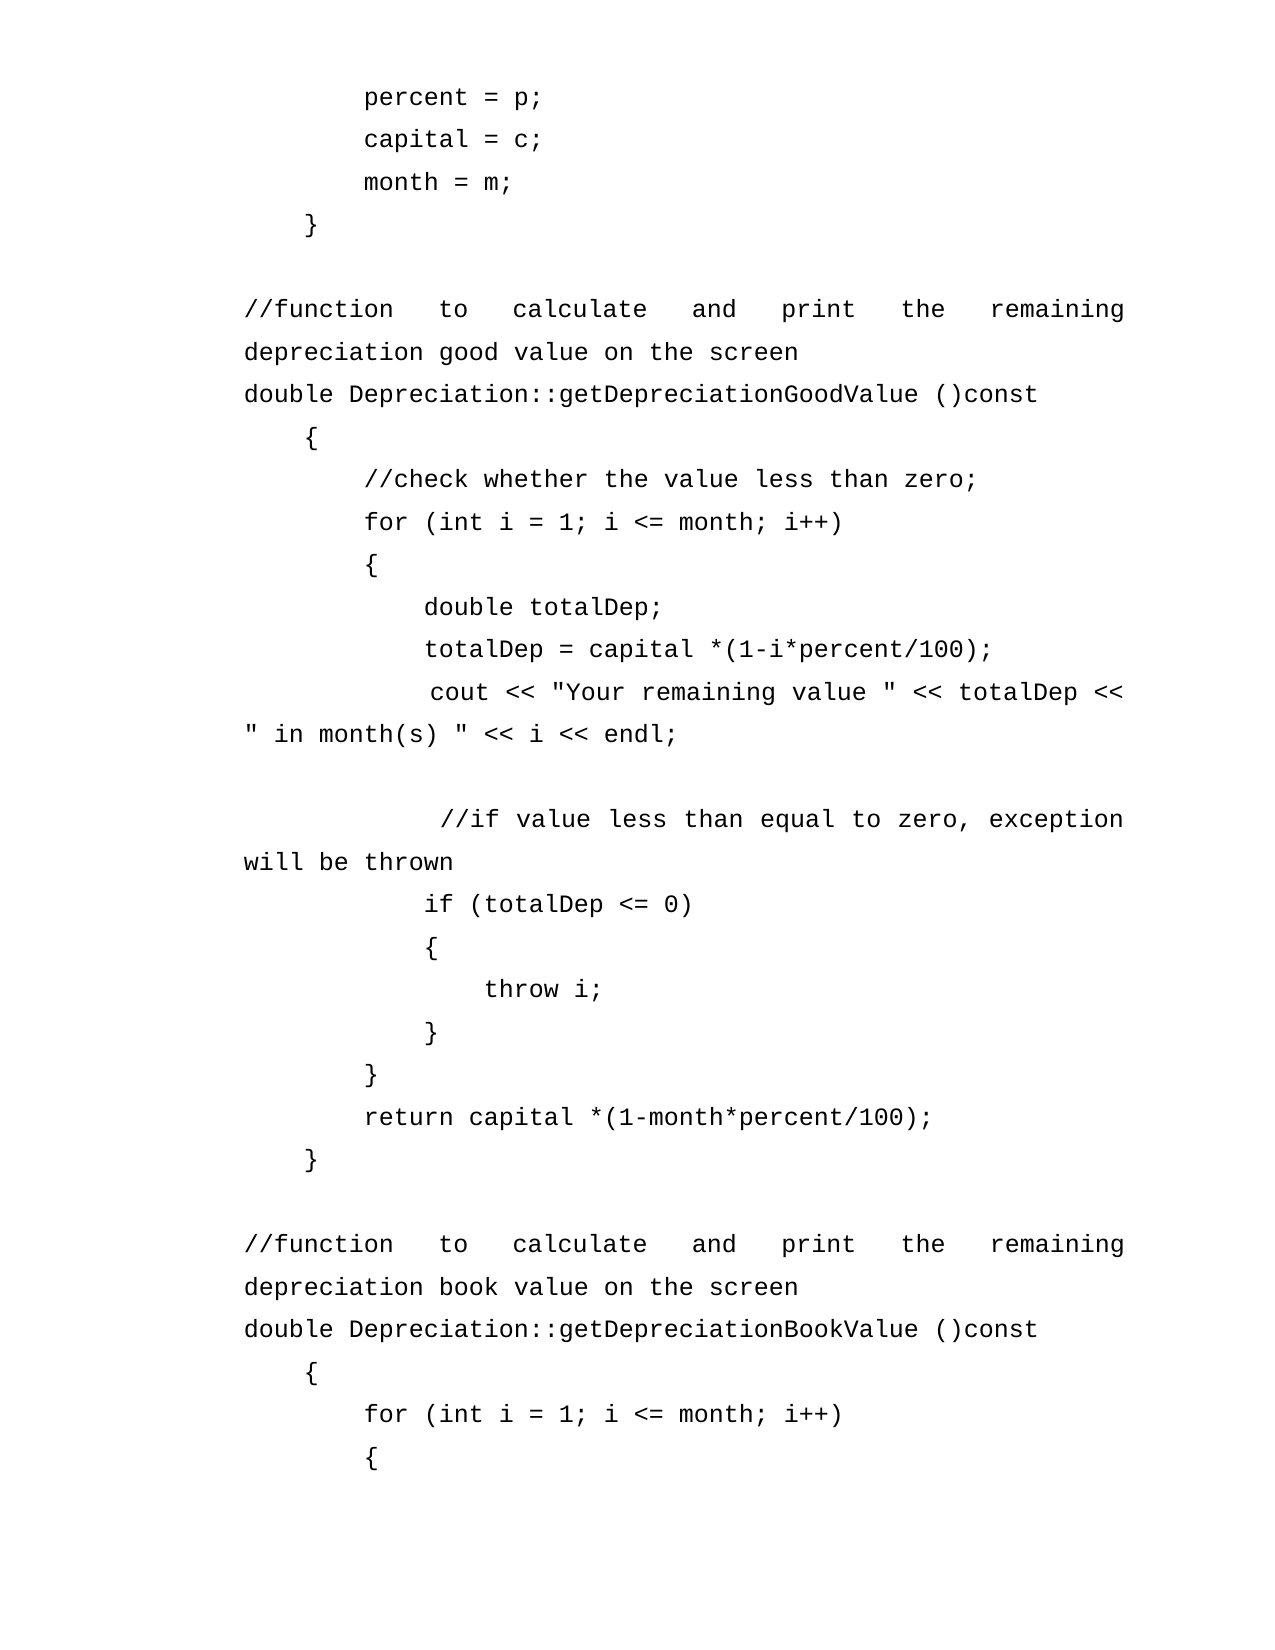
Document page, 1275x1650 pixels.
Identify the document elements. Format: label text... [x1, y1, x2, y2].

list } [244, 1062, 1125, 1090]
list double totalDep; [244, 594, 1125, 623]
list //check whether the value less than zero; [244, 467, 1125, 495]
list capital = c; [244, 127, 1125, 155]
list return capital *(1-month*percent/100); [244, 1104, 1125, 1133]
list //function to calculate and print the remaining depreciation good value on the screen [244, 297, 1125, 368]
list } [244, 212, 1125, 240]
list //function to calculate and print the remaining depreciation book value on the screen [244, 1232, 1125, 1303]
list totalDep = capital *(1-i*percent/100); [244, 637, 1125, 665]
list } [244, 1019, 1125, 1048]
list cout << "Your remaining value " << totalDep << " in month(s) " << i << endl; [244, 679, 1125, 750]
list { [244, 1444, 1125, 1473]
list throw i; [244, 977, 1125, 1005]
list { [244, 1359, 1125, 1388]
list double Depreciation::getDepreciationBookValue ()const [244, 1317, 1125, 1345]
list for (int i = 1; i <= month; i++) [244, 1402, 1125, 1430]
list //if value less than equal to zero, exception will be thrown [244, 807, 1125, 878]
list } [244, 1147, 1125, 1175]
list double Depreciation::getDepreciationGoodValue ()const [244, 382, 1125, 410]
list percent = p; [244, 84, 1125, 113]
list for (int i = 1; i <= month; i++) [244, 509, 1125, 538]
list { [244, 934, 1125, 963]
list { [244, 552, 1125, 580]
list { [244, 424, 1125, 453]
list month = m; [244, 169, 1125, 198]
list if (totalDep <= 0) [244, 892, 1125, 920]
